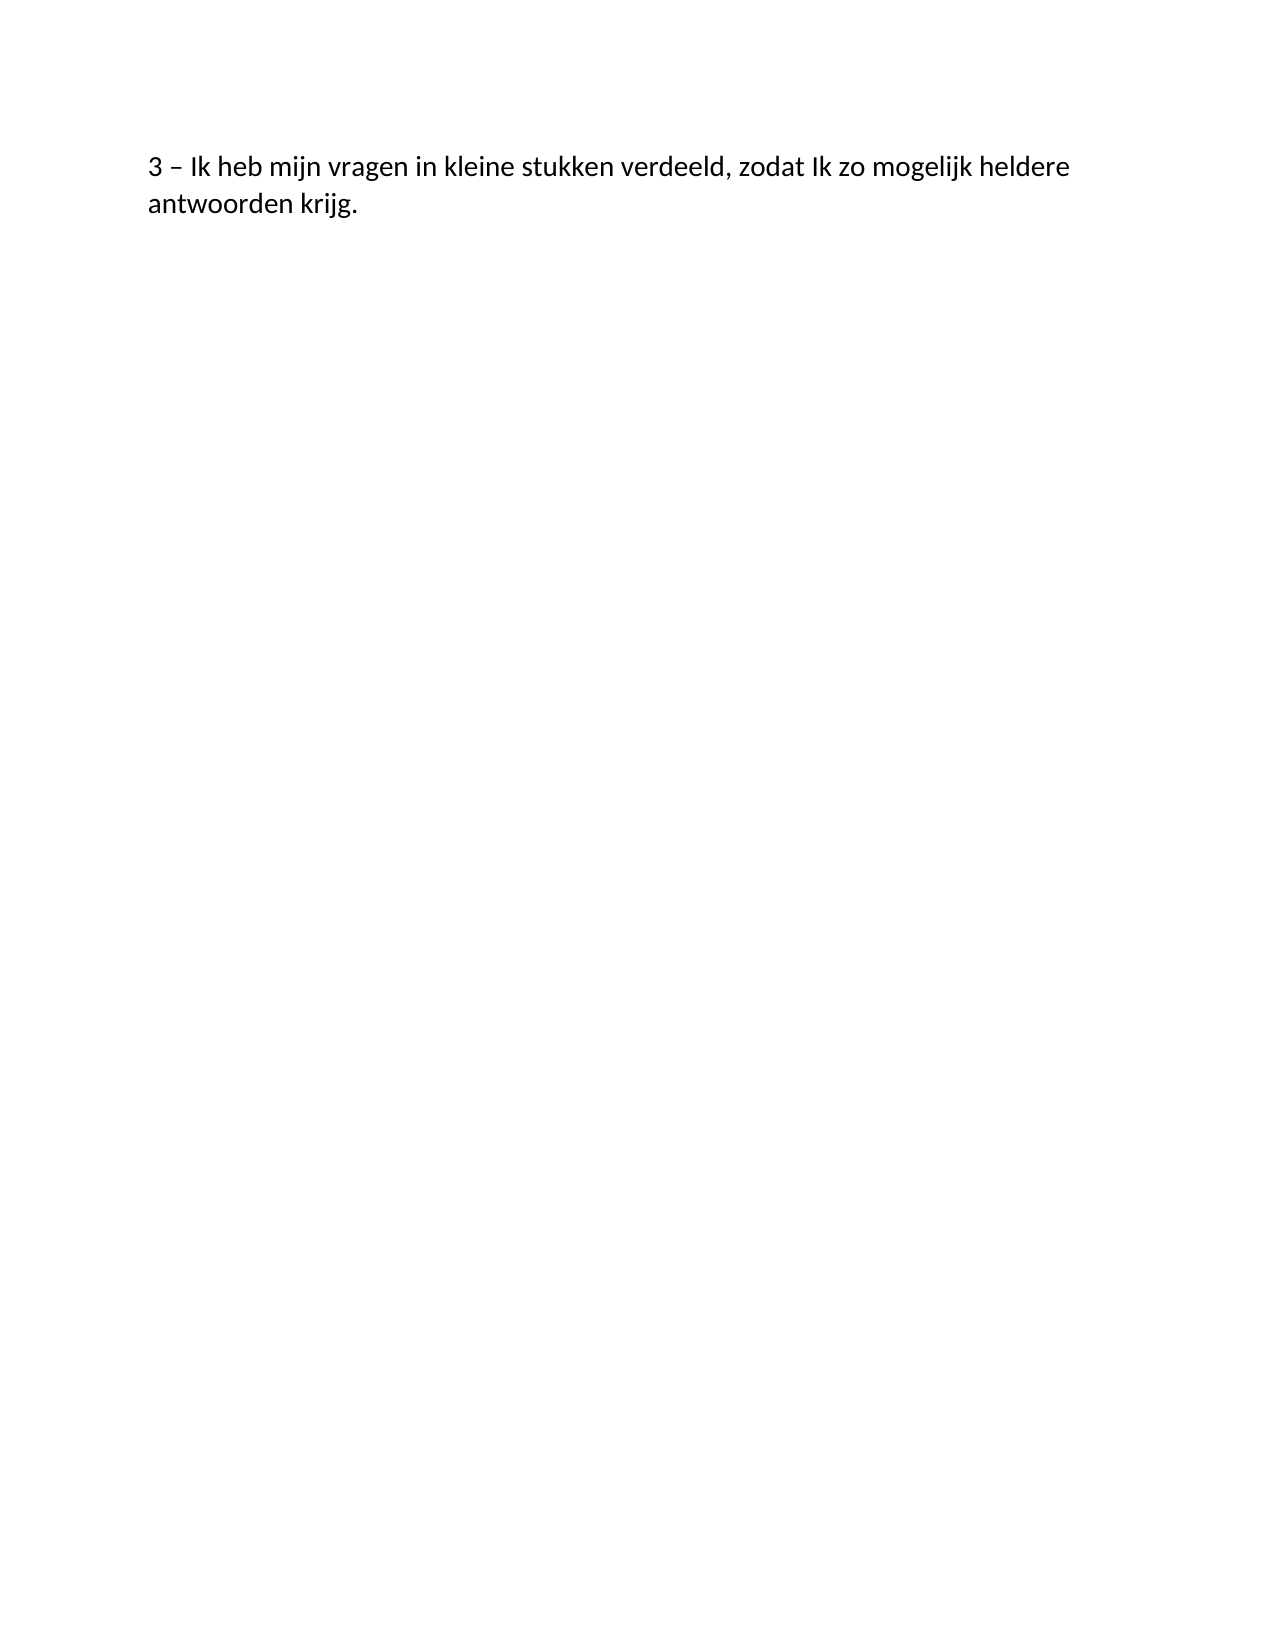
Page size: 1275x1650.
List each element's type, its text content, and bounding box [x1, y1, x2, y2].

text 3 – Ik heb mijn vragen in kleine stukken verdeeld, zodat Ik zo mogelijk heldere antwoorden krijg. [148, 148, 1127, 221]
